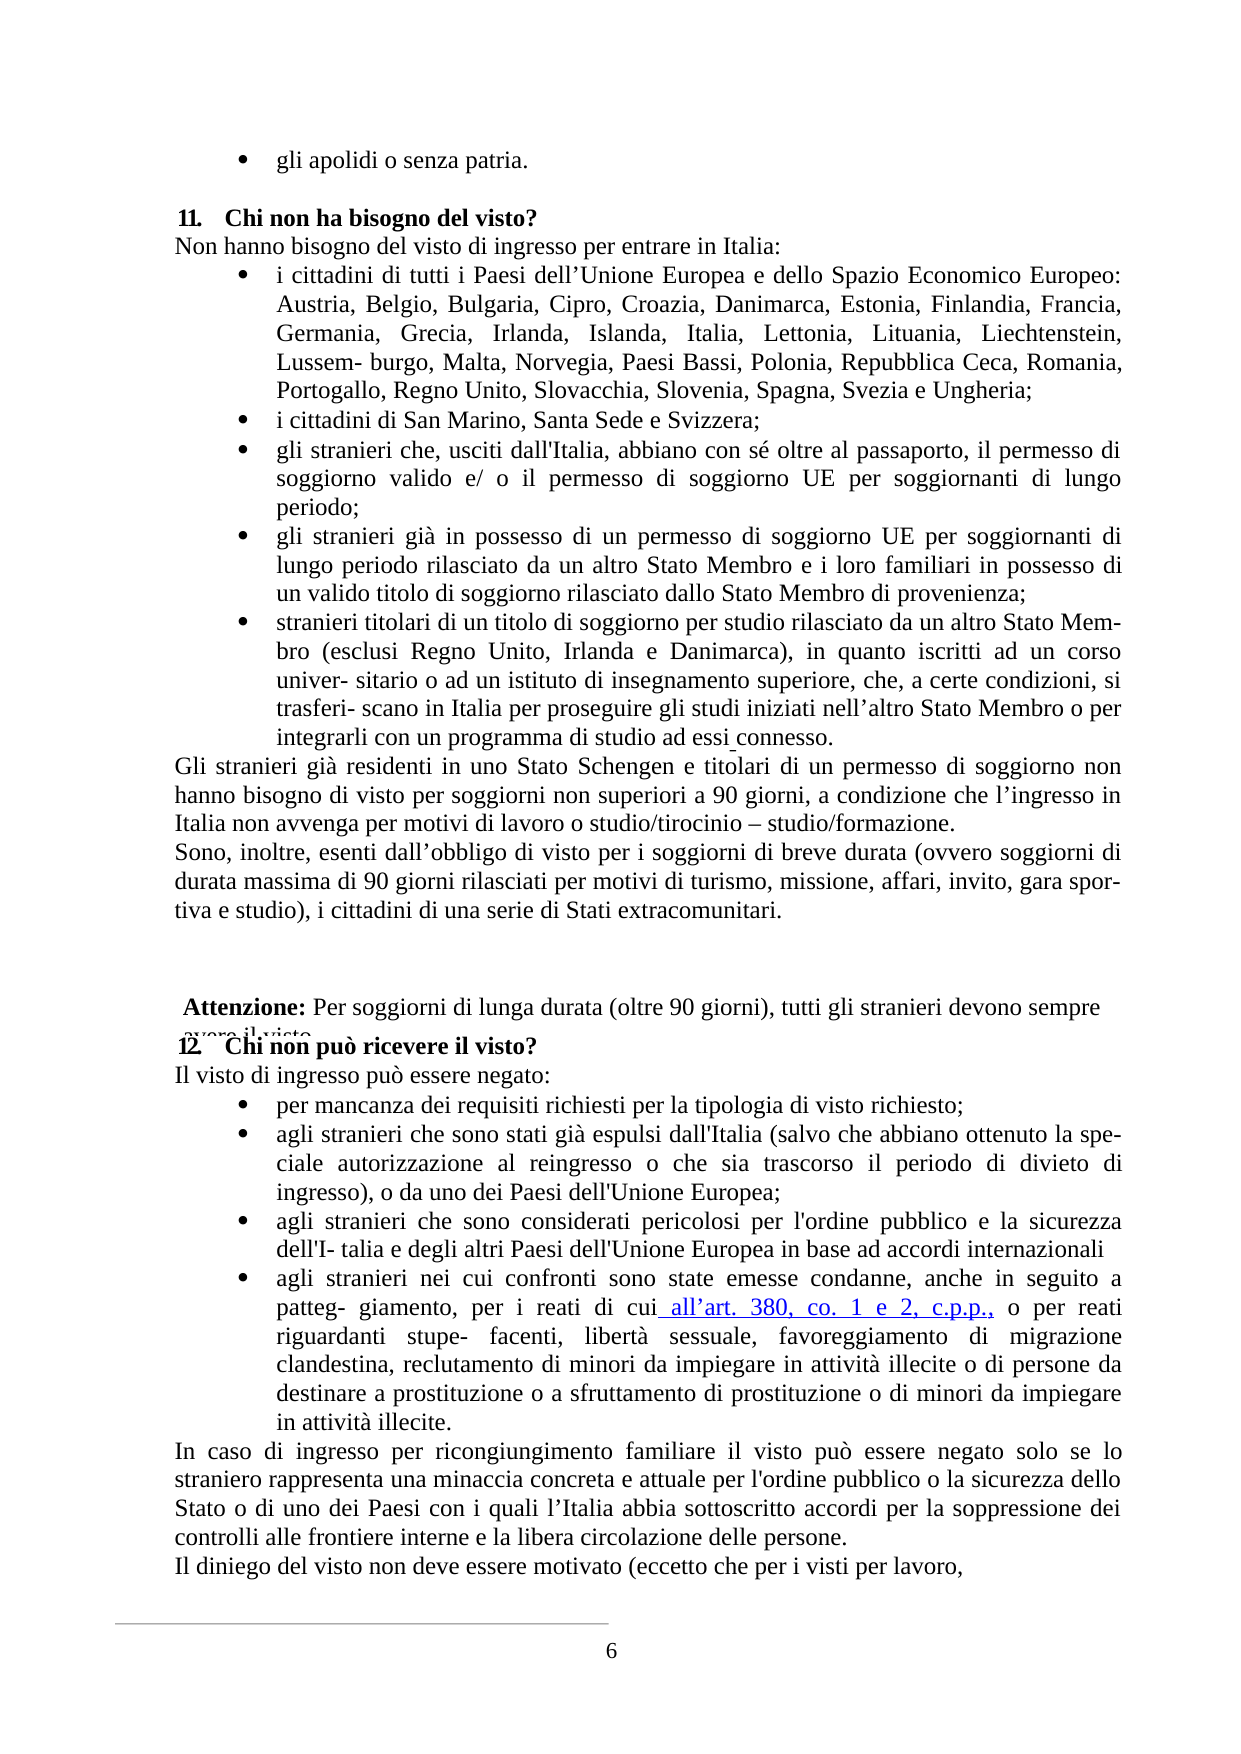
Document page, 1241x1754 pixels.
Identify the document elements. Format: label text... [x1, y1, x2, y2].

subtitle Chi non ha bisogno del visto? [177, 203, 1240, 232]
list i cittadini di San Marino, Santa Sede e Svizzera; [239, 404, 1240, 435]
text Il diniego del visto non deve essere motivato (eccetto che per i visti per lavoro, [174, 1551, 1240, 1579]
text Il visto di ingresso può essere negato: [174, 1060, 1240, 1089]
list agli stranieri che sono considerati pericolosi per l'ordine pubblico e la sicurezza dell'I- talia e degli altri Paesi dell'Unione Europea in base ad accordi internazionali [239, 1206, 1122, 1263]
subtitle Chi non può ricevere il visto? [177, 1031, 1240, 1060]
list i cittadini di tutti i Paesi dell’Unione Europea e dello Spazio Economico Europeo: Austria, Belgio, Bulgaria, Cipro, Croazia, Danimarca, Estonia, Finlandia, Francia, Germania, Grecia, Irlanda, Islanda, Italia, Lettonia, Lituania, Liechtenstein, Lussem- burgo, Malta, Norvegia, Paesi Bassi, Polonia, Repubblica Ceca, Romania, Portogallo, Regno Unito, Slovacchia, Slovenia, Spagna, Svezia e Ungheria; [239, 261, 1122, 404]
text In caso di ingresso per ricongiungimento familiare il visto può essere negato solo se lo straniero rappresenta una minaccia concreta e attuale per l'ordine pubblico o la sicurezza dello Stato o di uno dei Paesi con i quali l’Italia abbia sottoscritto accordi per la soppressione dei controlli alle frontiere interne e la libera circolazione delle persone. [174, 1436, 1122, 1551]
list agli stranieri che sono stati già espulsi dall'Italia (salvo che abbiano ottenuto la spe- ciale autorizzazione al reingresso o che sia trascorso il periodo di divieto di ingresso), o da uno dei Paesi dell'Unione Europea; [239, 1119, 1122, 1206]
text Gli stranieri già residenti in uno Stato Schengen e titolari di un permesso di soggiorno non hanno bisogno di visto per soggiorni non superiori a 90 giorni, a condizione che l’ingresso in Italia non avvenga per motivi di lavoro o studio/tirocinio – studio/formazione. [174, 751, 1122, 837]
text Sono, inoltre, esenti dall’obbligo di visto per i soggiorni di breve durata (ovvero soggiorni di durata massima di 90 giorni rilasciati per motivi di turismo, missione, affari, invito, gara spor- tiva e studio), i cittadini di una serie di Stati extracomunitari. [174, 837, 1122, 923]
list agli stranieri nei cui confronti sono state emesse condanne, anche in seguito a patteg- giamento, per i reati di cui all’art. 380, co. 1 e 2, c.p.p., o per reati riguardanti stupe- facenti, libertà sessuale, favoreggiamento di migrazione clandestina, reclutamento di minori da impiegare in attività illecite o di persone da destinare a prostituzione o a sfruttamento di prostituzione o di minori da impiegare in attività illecite. [239, 1263, 1123, 1436]
list gli stranieri che, usciti dall'Italia, abbiano con sé oltre al passaporto, il permesso di soggiorno valido e/ o il permesso di soggiorno UE per soggiornanti di lungo periodo; [239, 435, 1122, 521]
text Non hanno bisogno del visto di ingresso per entrare in Italia: [174, 232, 1240, 261]
list stranieri titolari di un titolo di soggiorno per studio rilasciato da un altro Stato Mem- bro (esclusi Regno Unito, Irlanda e Danimarca), in quanto iscritti ad un corso univer- sitario o ad un istituto di insegnamento superiore, che, a certe condizioni, si trasferi- scano in Italia per proseguire gli studi iniziati nell’altro Stato Membro o per integrarli con un programma di studio ad essi connesso. [239, 607, 1122, 751]
list per mancanza dei requisiti richiesti per la tipologia di visto richiesto; [239, 1089, 1240, 1119]
list gli apolidi o senza patria. [239, 146, 1240, 174]
list gli stranieri già in possesso di un permesso di soggiorno UE per soggiornanti di lungo periodo rilasciato da un altro Stato Membro e i loro familiari in possesso di un valido titolo di soggiorno rilasciato dallo Stato Membro di provenienza; [239, 521, 1122, 607]
